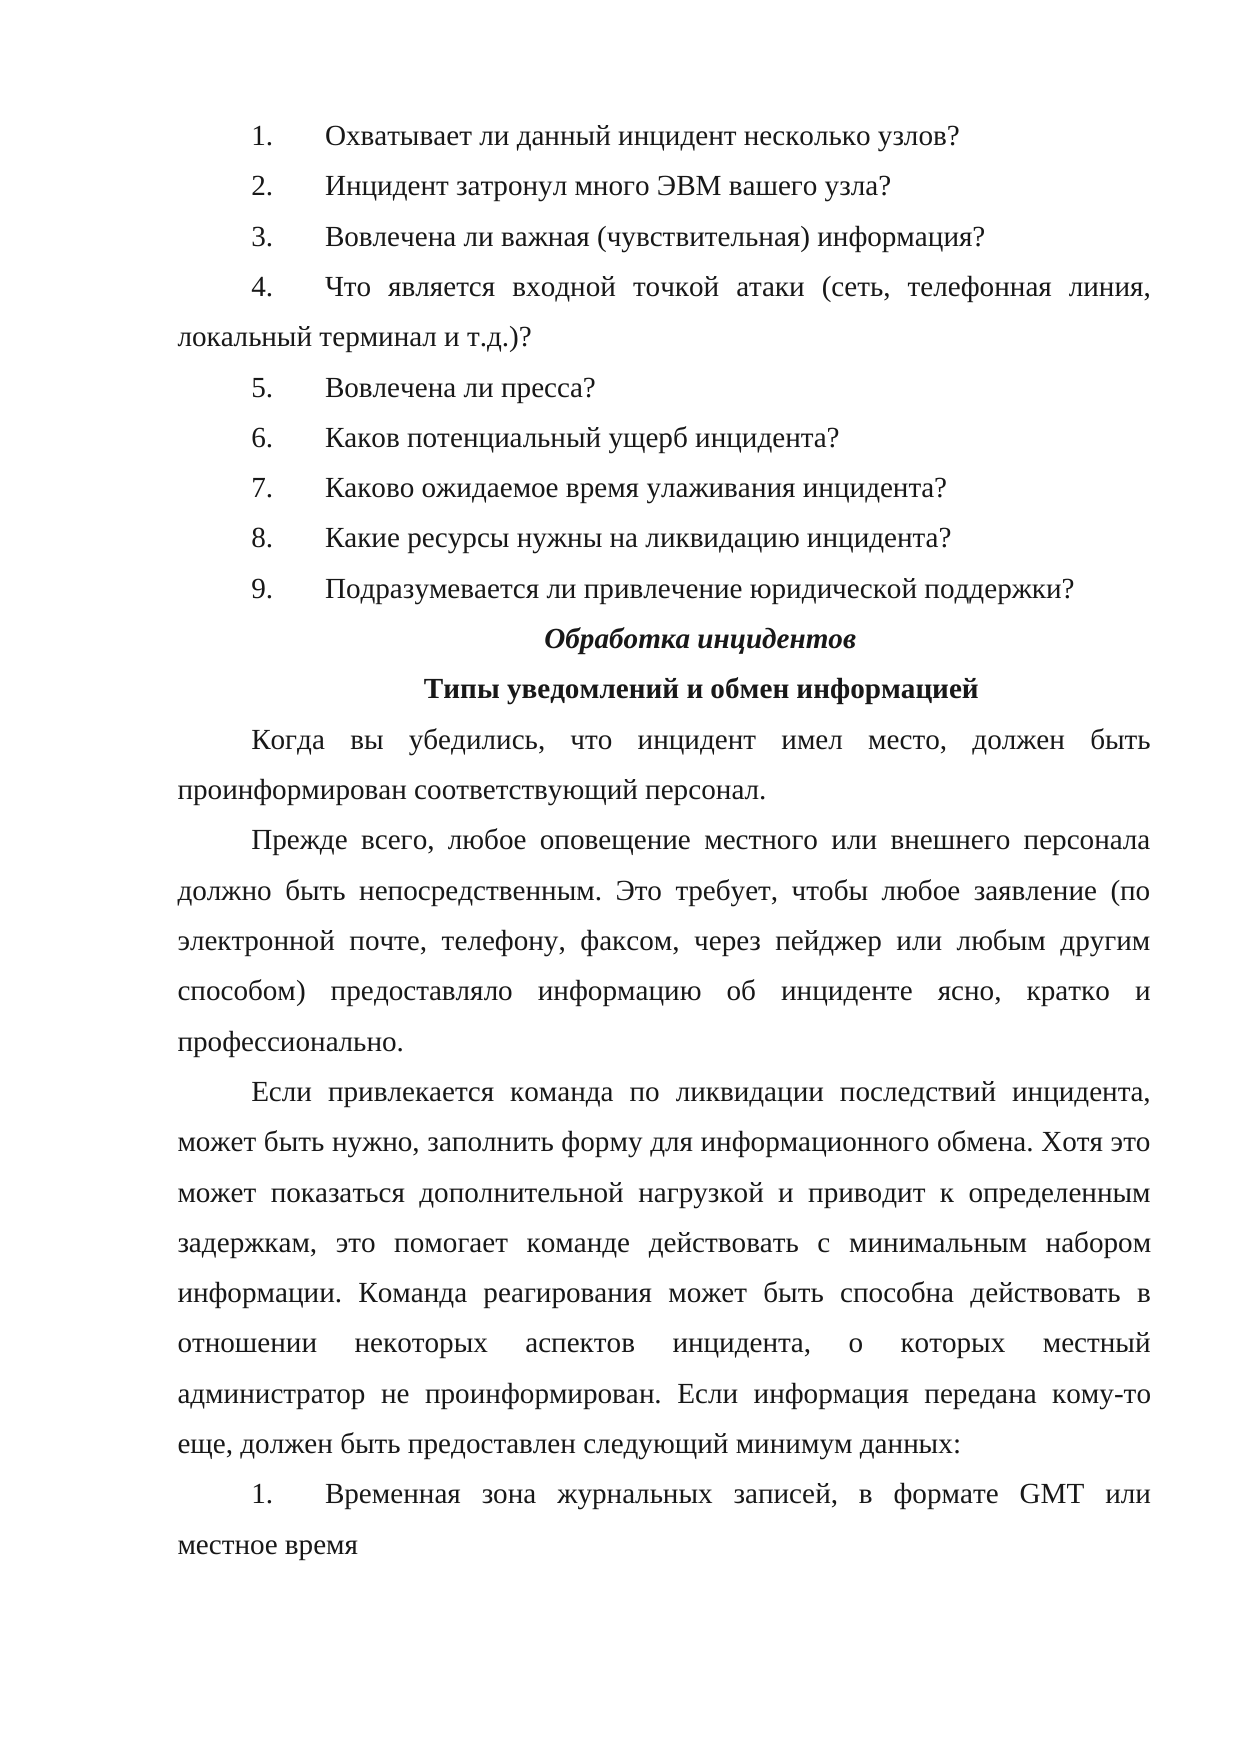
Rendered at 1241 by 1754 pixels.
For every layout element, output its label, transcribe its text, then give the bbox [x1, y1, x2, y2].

list Каково ожидаемое время улаживания инцидента? [177, 470, 1152, 504]
list Какие ресурсы нужны на ликвидацию инцидента? [177, 521, 1152, 554]
list Охватывает ли данный инцидент несколько узлов? [177, 118, 1152, 152]
list Что является входной точкой атаки (сеть, телефонная линия, локальный терминал и т.д.)? [177, 269, 1152, 353]
list Вовлечена ли пресса? [177, 370, 1152, 403]
text Обработка инцидентов [177, 621, 1152, 655]
list Подразумевается ли привлечение юридической поддержки? [177, 571, 1152, 604]
list Временная зона журнальных записей, в формате GMT или местное время [177, 1477, 1152, 1560]
list Инцидент затронул много ЭВМ вашего узла? [177, 168, 1152, 202]
text Когда вы убедились, что инцидент имел место, должен быть проинформирован соответствующий персонал. [177, 722, 1152, 806]
list Каков потенциальный ущерб инцидента? [177, 420, 1152, 453]
text Прежде всего, любое оповещение местного или внешнего персонала должно быть непосредственным. Это требует, чтобы любое заявление (по электронной почте, телефону, факсом, через пейджер или любым другим способом) предоставляло информацию об инциденте ясно, кратко и профессионально. [177, 822, 1152, 1057]
list Вовлечена ли важная (чувствительная) информация? [177, 219, 1152, 252]
text Если привлекается команда по ликвидации последствий инцидента, может быть нужно, заполнить форму для информационного обмена. Хотя это может показаться дополнительной нагрузкой и приводит к определенным задержкам, это помогает команде действовать с минимальным набором информации. Команда реагирования может быть способна действовать в отношении некоторых аспектов инцидента, о которых местный администратор не проинформирован. Если информация передана кому-то еще, должен быть предоставлен следующий минимум данных: [177, 1074, 1152, 1460]
text Типы уведомлений и обмен информацией [177, 672, 1152, 705]
